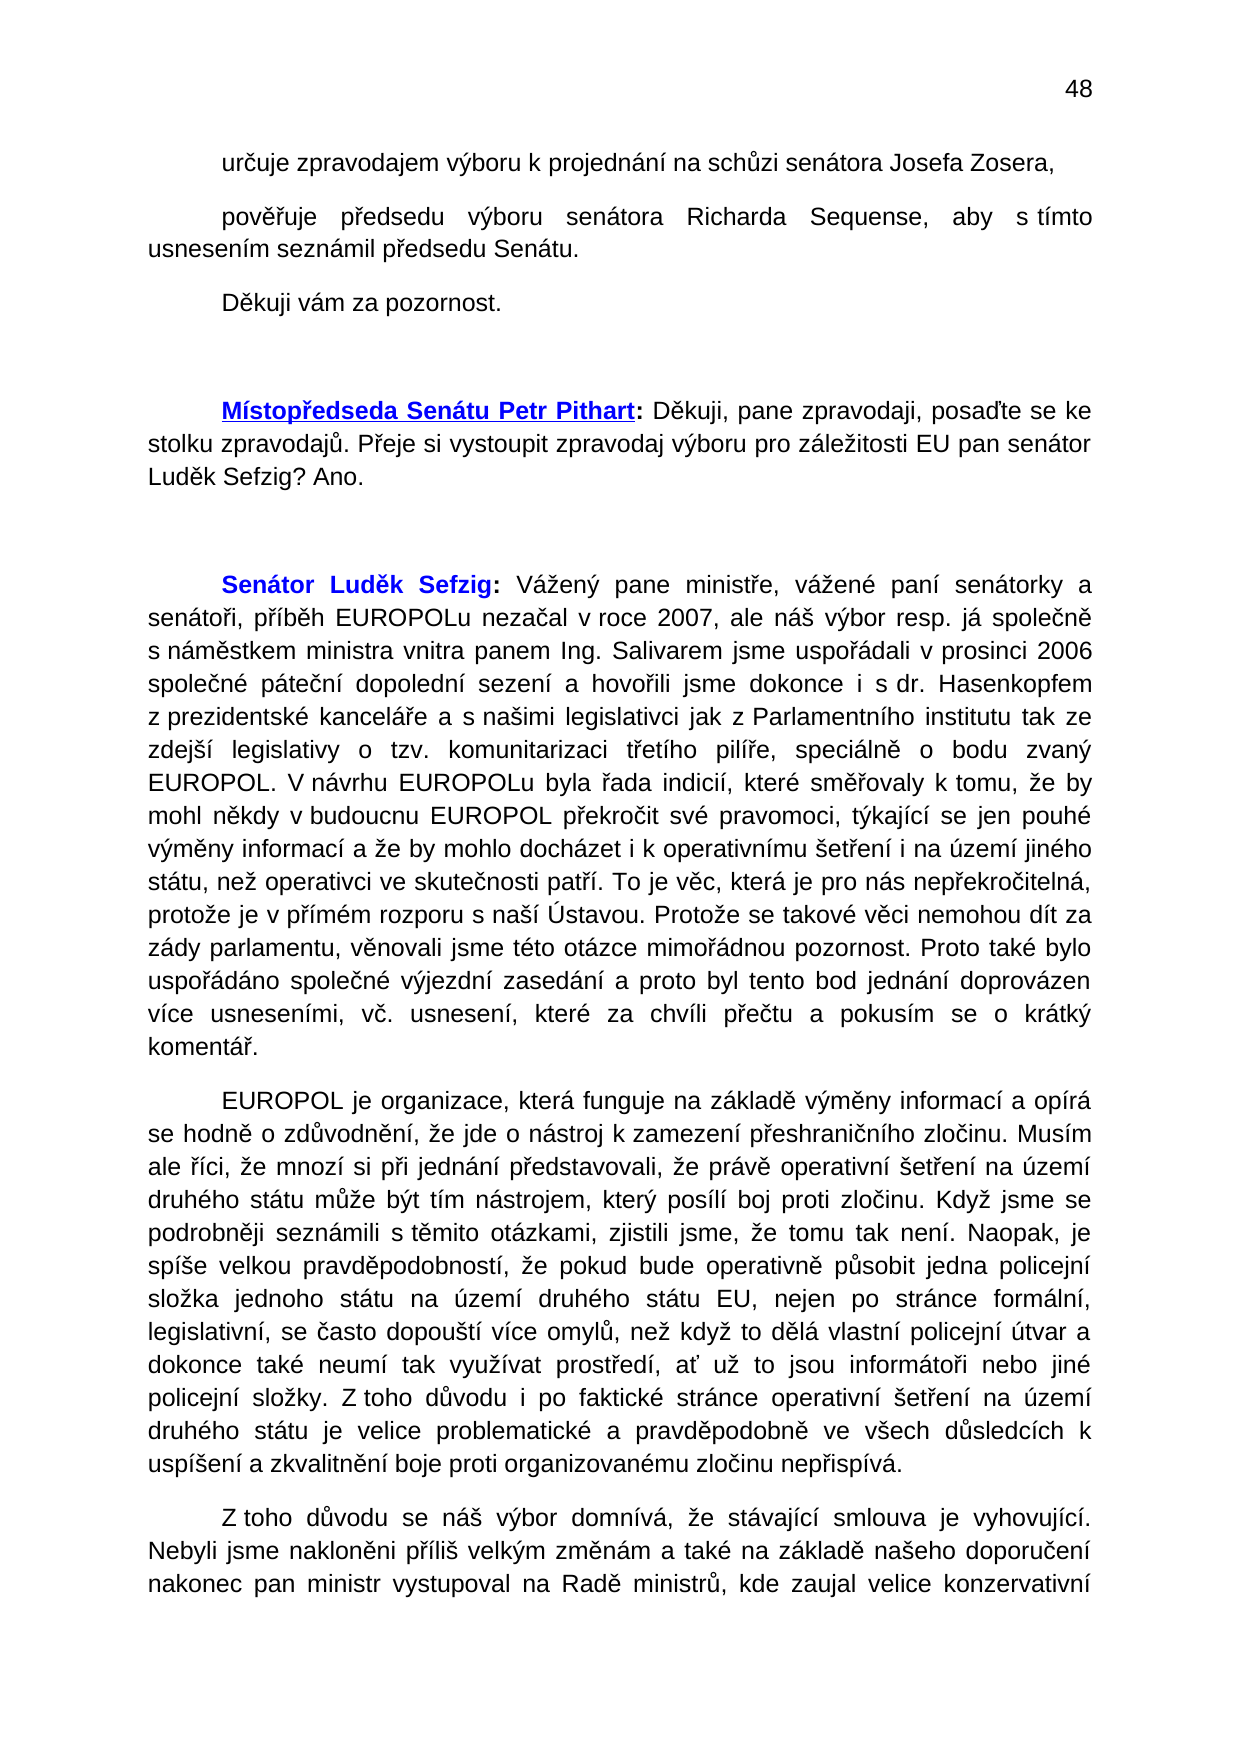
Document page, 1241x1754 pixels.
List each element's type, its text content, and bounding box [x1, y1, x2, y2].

text Místopředseda Senátu Petr Pithart: Děkuji, pane zpravodaji, posaďte se ke stolku zpravodajů. Přeje si vystoupit zpravodaj výboru pro záležitosti EU pan senátor Luděk Sefzig? Ano. [148, 396, 1093, 491]
text Děkuji vám za pozornost. [148, 288, 1093, 317]
text určuje zpravodajem výboru k projednání na schůzi senátora Josefa Zosera, [148, 148, 1093, 176]
text Senátor Luděk Sefzig: Vážený pane ministře, vážené paní senátorky a senátoři, příběh EUROPOLu nezačal v roce 2007, ale náš výbor resp. já společně s náměstkem ministra vnitra panem Ing. Salivarem jsme uspořádali v prosinci 2006 společné páteční dopolední sezení a hovořili jsme dokonce i s dr. Hasenkopfem z prezidentské kanceláře a s našimi legislativci jak z Parlamentního institutu tak ze zdejší legislativy o tzv. komunitarizaci třetího pilíře, speciálně o bodu zvaný EUROPOL. V návrhu EUROPOLu byla řada indicií, které směřovaly k tomu, že by mohl někdy v budoucnu EUROPOL překročit své pravomoci, týkající se jen pouhé výměny informací a že by mohlo docházet i k operativnímu šetření i na území jiného státu, než operativci ve skutečnosti patří. To je věc, která je pro nás nepřekročitelná, protože je v přímém rozporu s naší Ústavou. Protože se takové věci nemohou dít za zády parlamentu, věnovali jsme této otázce mimořádnou pozornost. Proto také bylo uspořádáno společné výjezdní zasedání a proto byl tento bod jednání doprovázen více usneseními, vč. usnesení, které za chvíli přečtu a pokusím se o krátký komentář. [148, 570, 1093, 1061]
text pověřuje předsedu výboru senátora Richarda Sequense, aby s tímto usnesením seznámil předsedu Senátu. [148, 201, 1093, 263]
text EUROPOL je organizace, která funguje na základě výměny informací a opírá se hodně o zdůvodnění, že jde o nástroj k zamezení přeshraničního zločinu. Musím ale říci, že mnozí si při jednání představovali, že právě operativní šetření na území druhého státu může být tím nástrojem, který posílí boj proti zločinu. Když jsme se podrobněji seznámili s těmito otázkami, zjistili jsme, že tomu tak není. Naopak, je spíše velkou pravděpodobností, že pokud bude operativně působit jedna policejní složka jednoho státu na území druhého státu EU, nejen po stránce formální, legislativní, se často dopouští více omylů, než když to dělá vlastní policejní útvar a dokonce také neumí tak využívat prostředí, ať už to jsou informátoři nebo jiné policejní složky. Z toho důvodu i po faktické stránce operativní šetření na území druhého státu je velice problematické a pravděpodobně ve všech důsledcích k uspíšení a zkvalitnění boje proti organizovanému zločinu nepřispívá. [148, 1086, 1093, 1478]
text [148, 1503, 1093, 1598]
